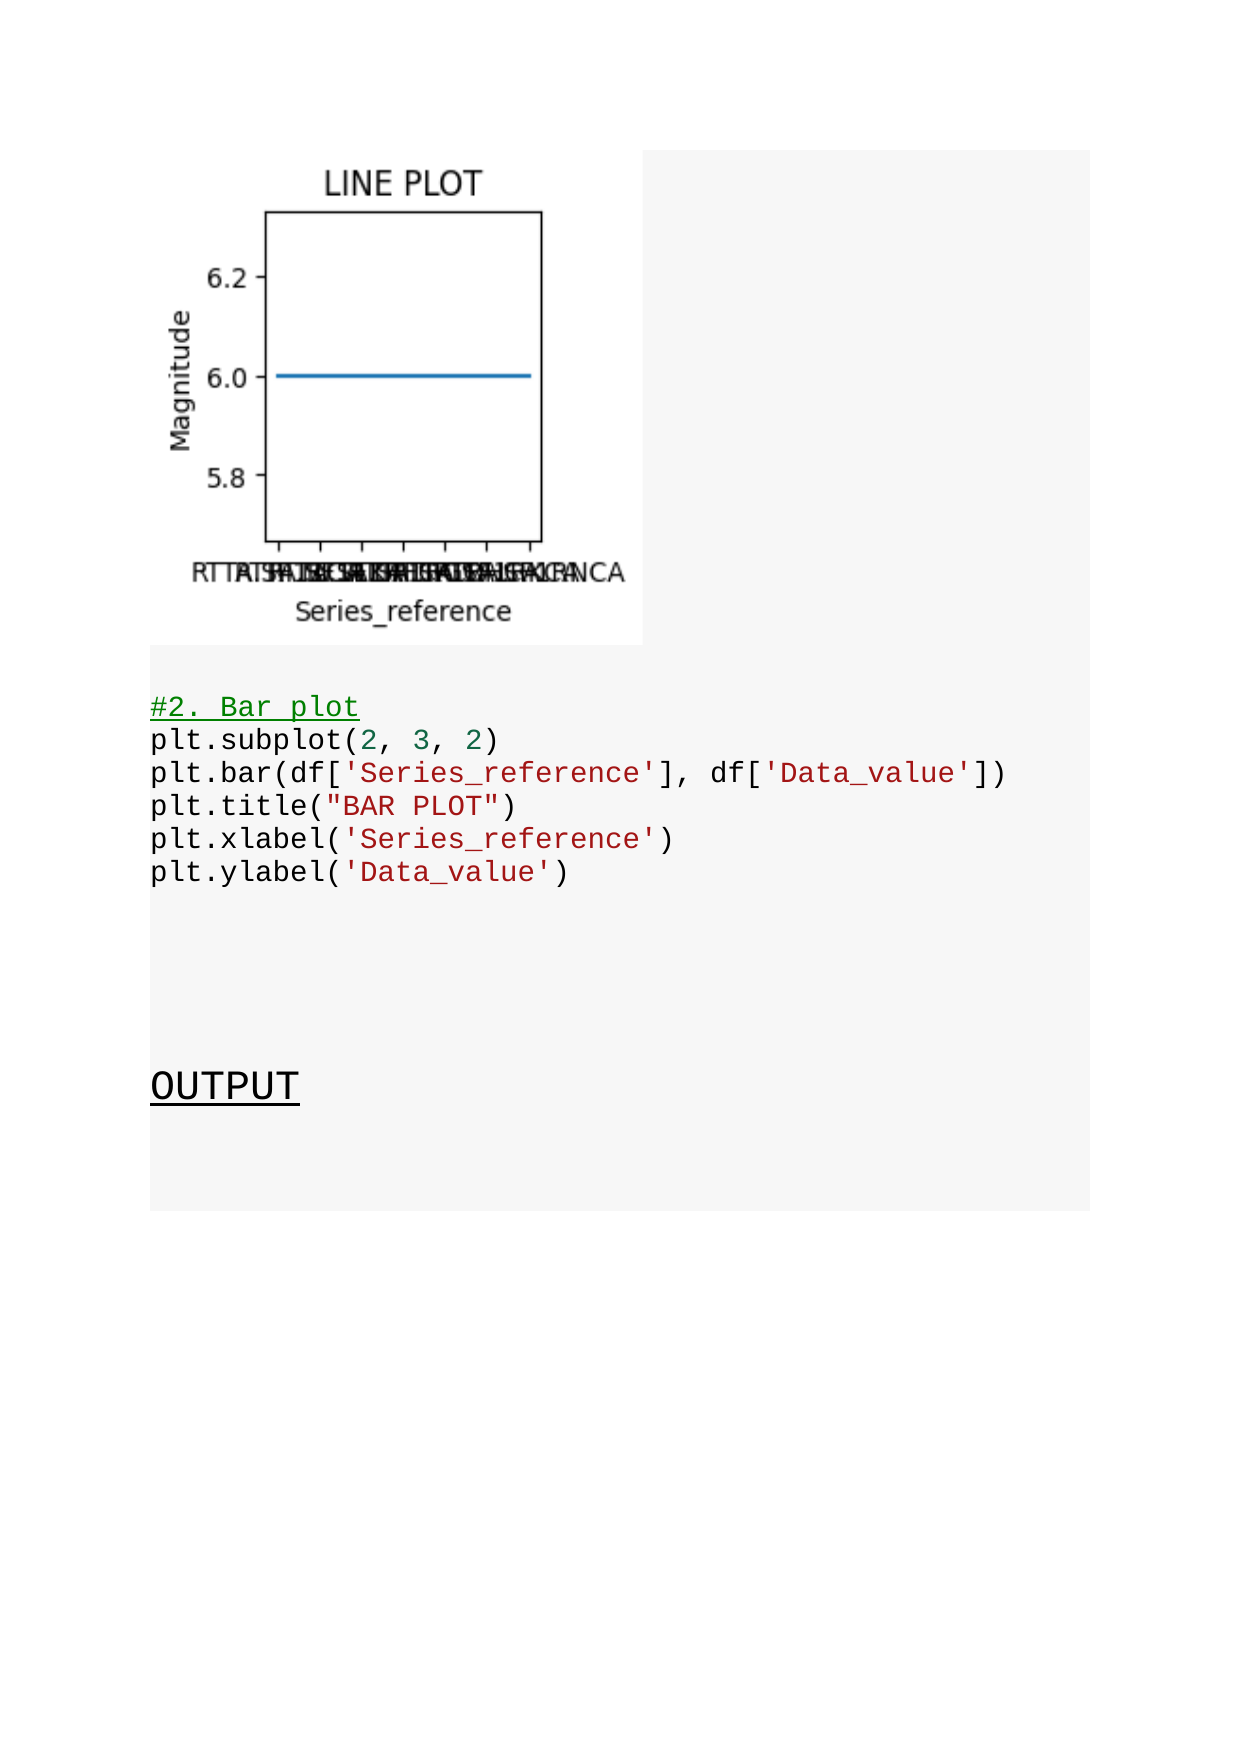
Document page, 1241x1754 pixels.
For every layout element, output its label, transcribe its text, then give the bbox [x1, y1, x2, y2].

text plt.title("BAR PLOT") [150, 791, 1090, 824]
text OUTPUT [150, 1065, 1090, 1112]
text plt.ylabel('Data_value') [150, 857, 1090, 890]
text #2. Bar plot [150, 692, 1090, 725]
text plt.xlabel('Series_reference') [150, 824, 1090, 857]
text plt.bar(df['Series_reference'], df['Data_value']) [150, 758, 1090, 791]
picture [150, 150, 643, 645]
text plt.subplot(2, 3, 2) [150, 725, 1090, 758]
